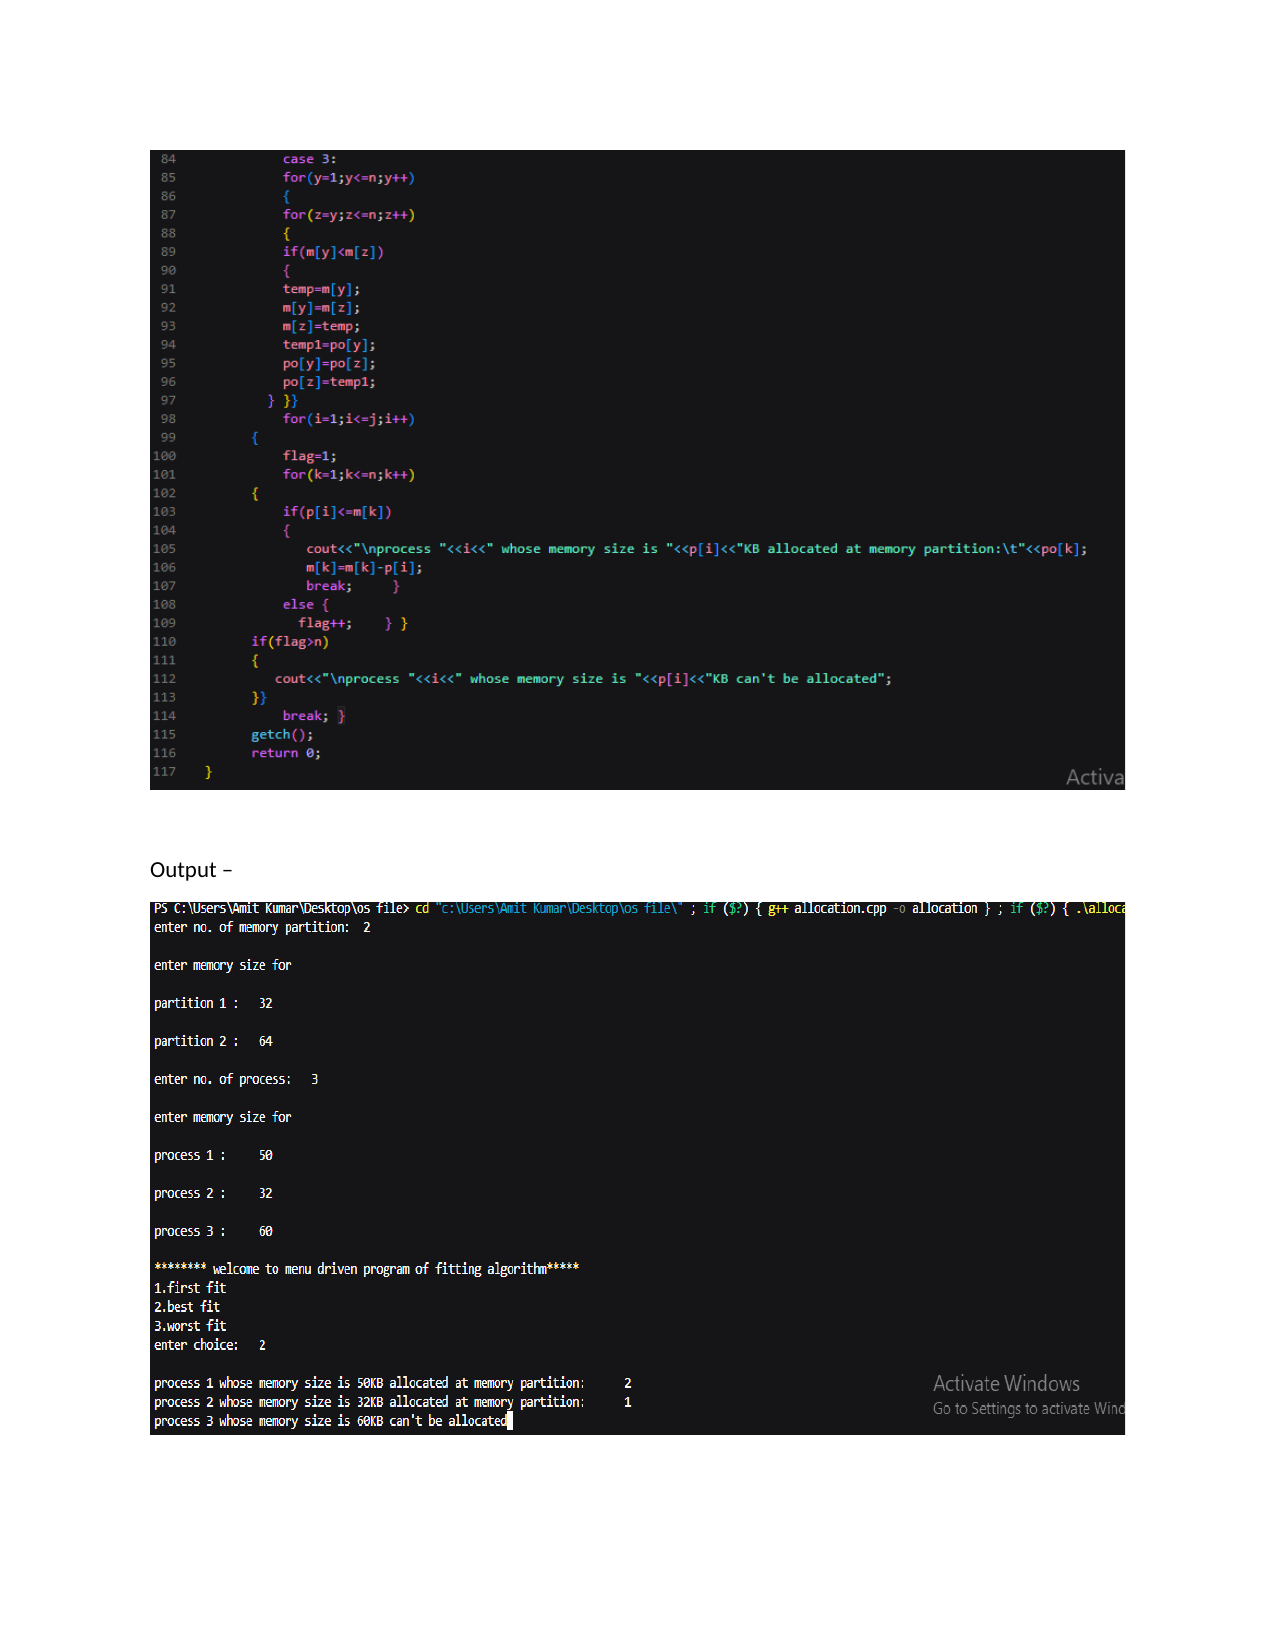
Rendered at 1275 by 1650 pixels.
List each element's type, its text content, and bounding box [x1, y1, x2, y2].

text Output – [150, 855, 1125, 883]
picture [150, 902, 1125, 1435]
picture [150, 150, 1125, 790]
